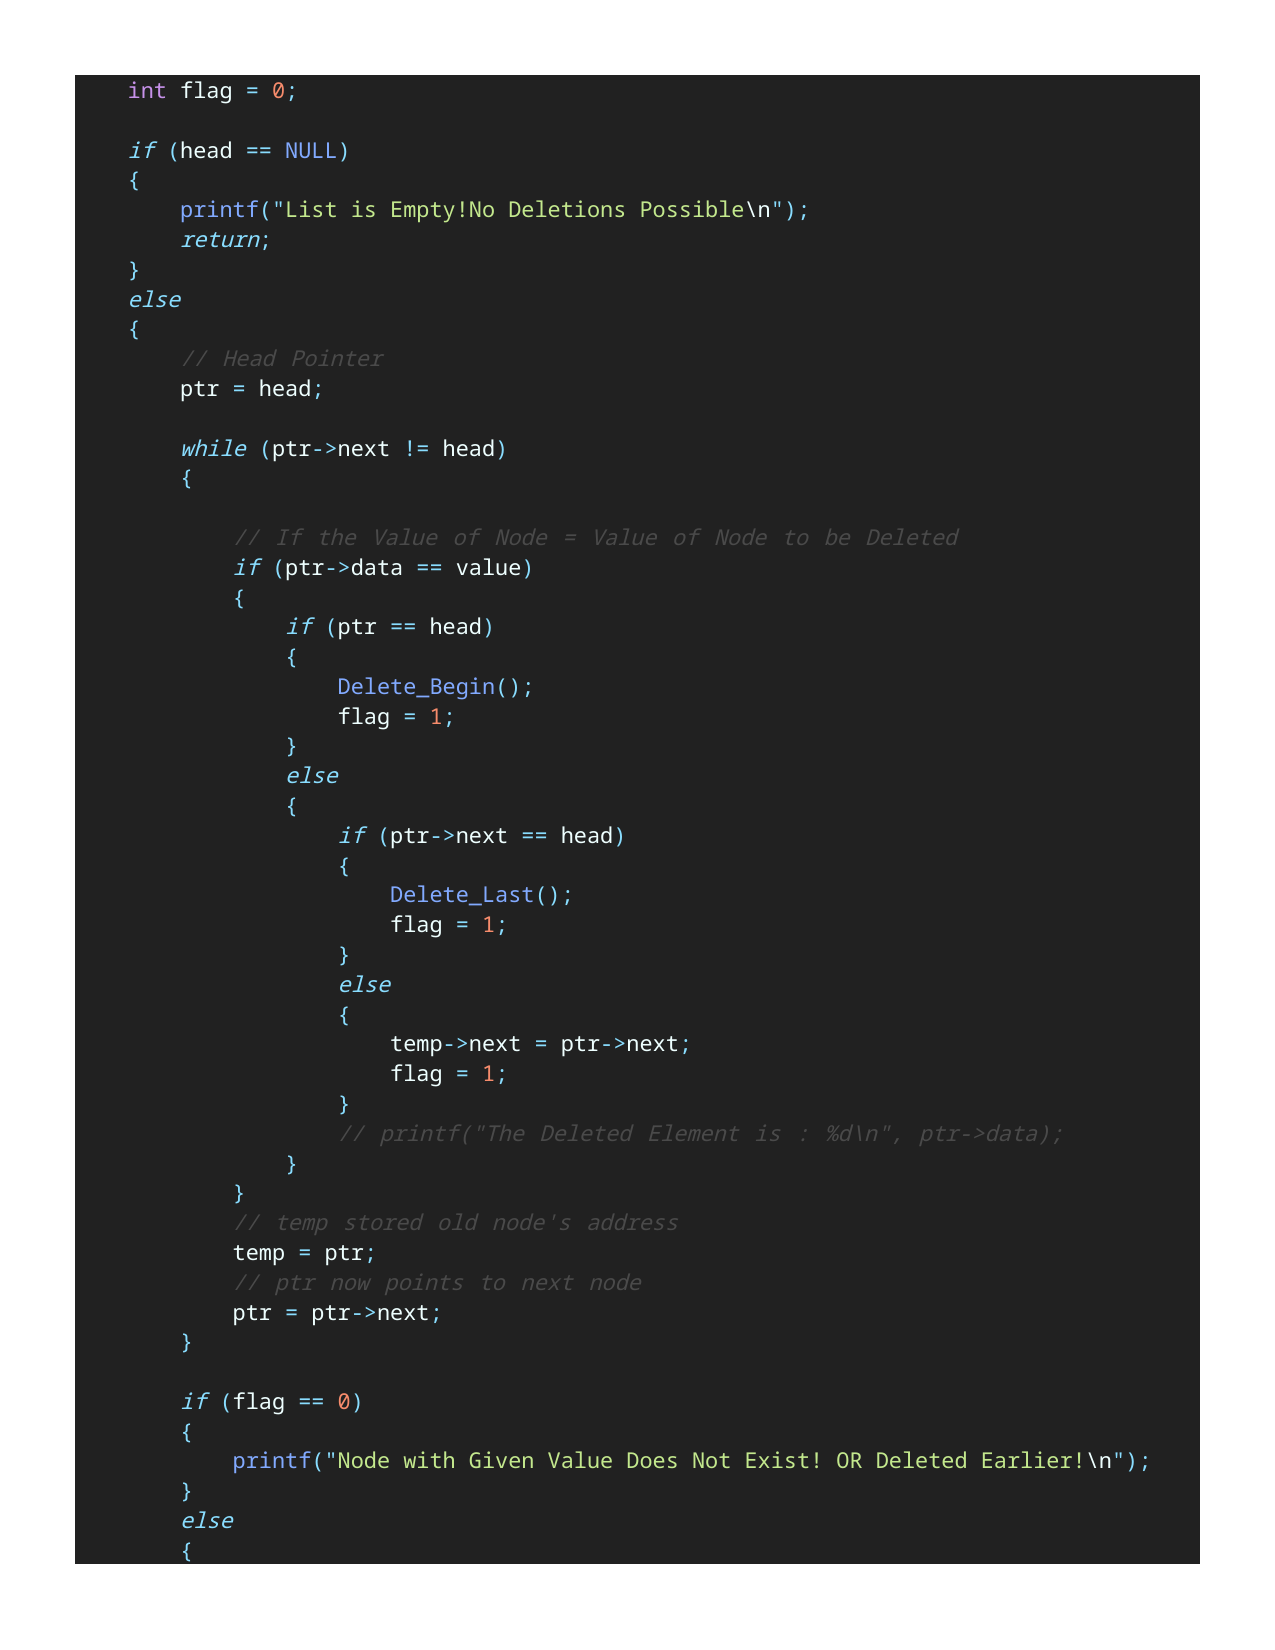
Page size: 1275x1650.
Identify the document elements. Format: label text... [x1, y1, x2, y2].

text { [75, 164, 1200, 194]
text // printf("The Deleted Element is : %d\n", ptr->data); [75, 1118, 1200, 1147]
text ptr = ptr->next; [75, 1296, 1200, 1326]
text return; [75, 224, 1200, 254]
text { [75, 1416, 1200, 1445]
text while (ptr->next != head) [75, 432, 1200, 462]
text if (ptr->next == head) [75, 820, 1200, 849]
text } [75, 730, 1200, 760]
text { [75, 849, 1200, 879]
text int flag = 0; [75, 75, 1200, 105]
text printf("List is Empty!No Deletions Possible\n"); [75, 194, 1200, 224]
text else [75, 760, 1200, 790]
text Delete_Last(); [75, 879, 1200, 909]
text } [75, 939, 1200, 969]
text { [75, 313, 1200, 343]
text // Head Pointer [75, 343, 1200, 373]
text ptr = head; [75, 373, 1200, 403]
text } [75, 1088, 1200, 1118]
text if (head == NULL) [75, 134, 1200, 164]
text { [75, 790, 1200, 820]
text { [75, 462, 1200, 492]
text } [75, 1475, 1200, 1505]
text // ptr now points to next node [75, 1267, 1200, 1296]
text else [75, 969, 1200, 998]
text if (ptr == head) [75, 611, 1200, 641]
text } [75, 254, 1200, 283]
text flag = 1; [75, 701, 1200, 730]
text } [75, 1147, 1200, 1177]
text printf("Node with Given Value Does Not Exist! OR Deleted Earlier!\n"); [75, 1445, 1200, 1475]
text { [75, 581, 1200, 611]
text { [75, 641, 1200, 671]
text } [75, 1177, 1200, 1207]
text // If the Value of Node = Value of Node to be Deleted [75, 522, 1200, 552]
text { [75, 1535, 1200, 1564]
text temp = ptr; [75, 1237, 1200, 1267]
text temp->next = ptr->next; [75, 1028, 1200, 1058]
text } [75, 1326, 1200, 1356]
text flag = 1; [75, 1058, 1200, 1088]
text // temp stored old node's address [75, 1207, 1200, 1237]
text if (ptr->data == value) [75, 552, 1200, 581]
text flag = 1; [75, 909, 1200, 939]
text { [75, 998, 1200, 1028]
text Delete_Begin(); [75, 671, 1200, 701]
text else [75, 283, 1200, 313]
text if (flag == 0) [75, 1386, 1200, 1416]
text else [75, 1505, 1200, 1535]
